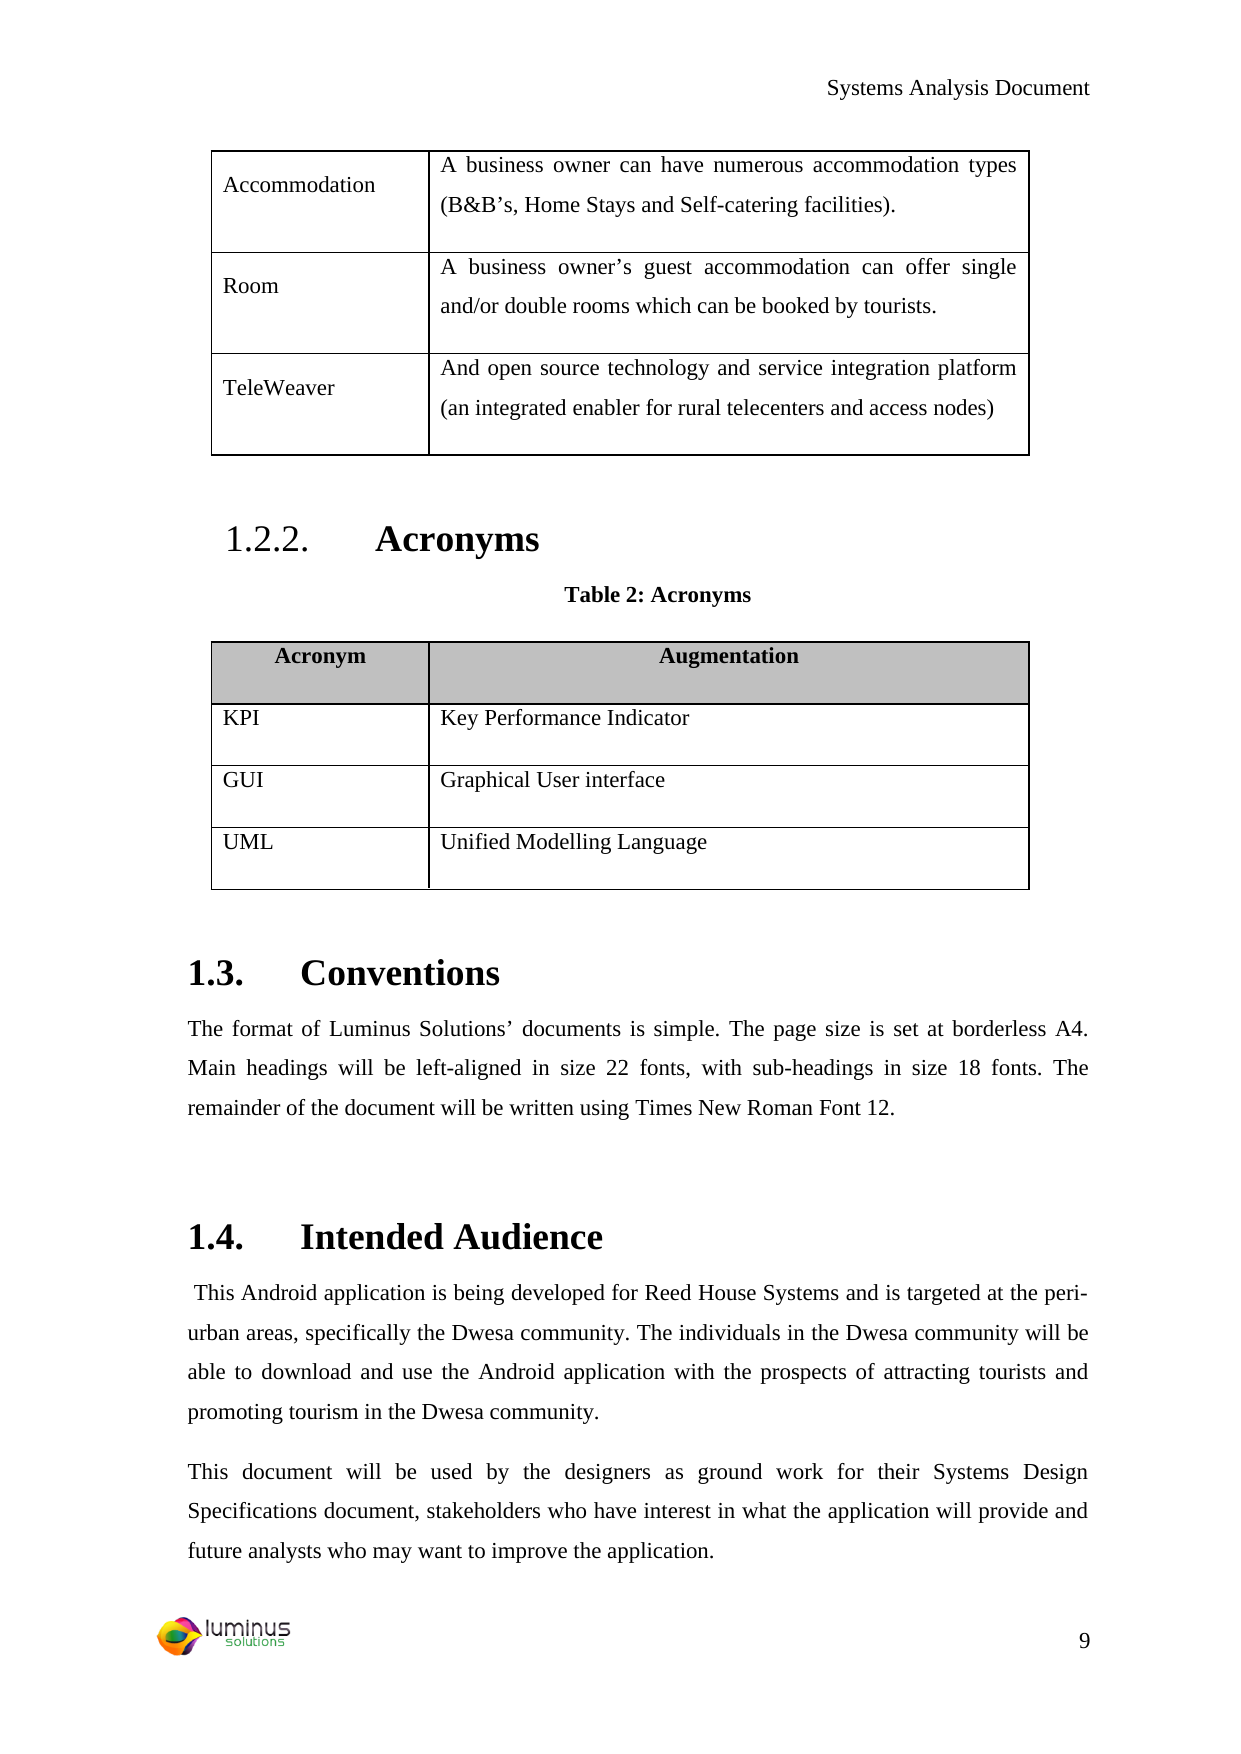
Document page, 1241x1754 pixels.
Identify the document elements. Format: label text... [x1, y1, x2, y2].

subtitle Intended Audience [187, 1214, 1090, 1258]
table_cell KPI [212, 705, 428, 765]
text This document will be used by the designers as ground work for their Systems Design Specifications document, stakeholders who have interest in what the application will provide and future analysts who may want to improve the application. [187, 1458, 1090, 1563]
table_cell Room [212, 253, 428, 353]
subtitle Acronyms [225, 516, 1090, 559]
table_cell GUI [212, 766, 428, 827]
table_cell Graphical User interface [430, 766, 1028, 827]
subtitle Conventions [187, 950, 1090, 993]
table_cell Accommodation [212, 152, 428, 251]
table_cell UML [212, 828, 428, 888]
table_cell Unified Modelling Language [430, 828, 1028, 888]
table_cell A business owner can have numerous accommodation types (B&B’s, Home Stays and Self-catering facilities). [430, 152, 1028, 251]
text Table 2: Acronyms [225, 581, 1090, 607]
table_cell A business owner’s guest accommodation can offer single and/or double rooms which can be booked by tourists. [430, 253, 1028, 353]
table_cell And open source technology and service integration platform (an integrated enabler for rural telecenters and access nodes) [430, 354, 1028, 454]
text The format of Luminus Solutions’ documents is simple. The page size is set at borderless A4. Main headings will be left-aligned in size 22 fonts, with sub-headings in size 18 fonts. The remainder of the document will be written using Times New Roman Font 12. [187, 1015, 1090, 1120]
table_header Augmentation [430, 643, 1028, 703]
table_cell TeleWeaver [212, 354, 428, 454]
table_cell Key Performance Indicator [430, 705, 1028, 765]
text This Android application is being developed for Reed House Systems and is targeted at the peri-urban areas, specifically the Dwesa community. The individuals in the Dwesa community will be able to download and use the Android application with the prospects of attracting tourists and promoting tourism in the Dwesa community. [187, 1279, 1090, 1424]
table_header Acronym [212, 643, 428, 703]
picture [150, 1604, 304, 1666]
